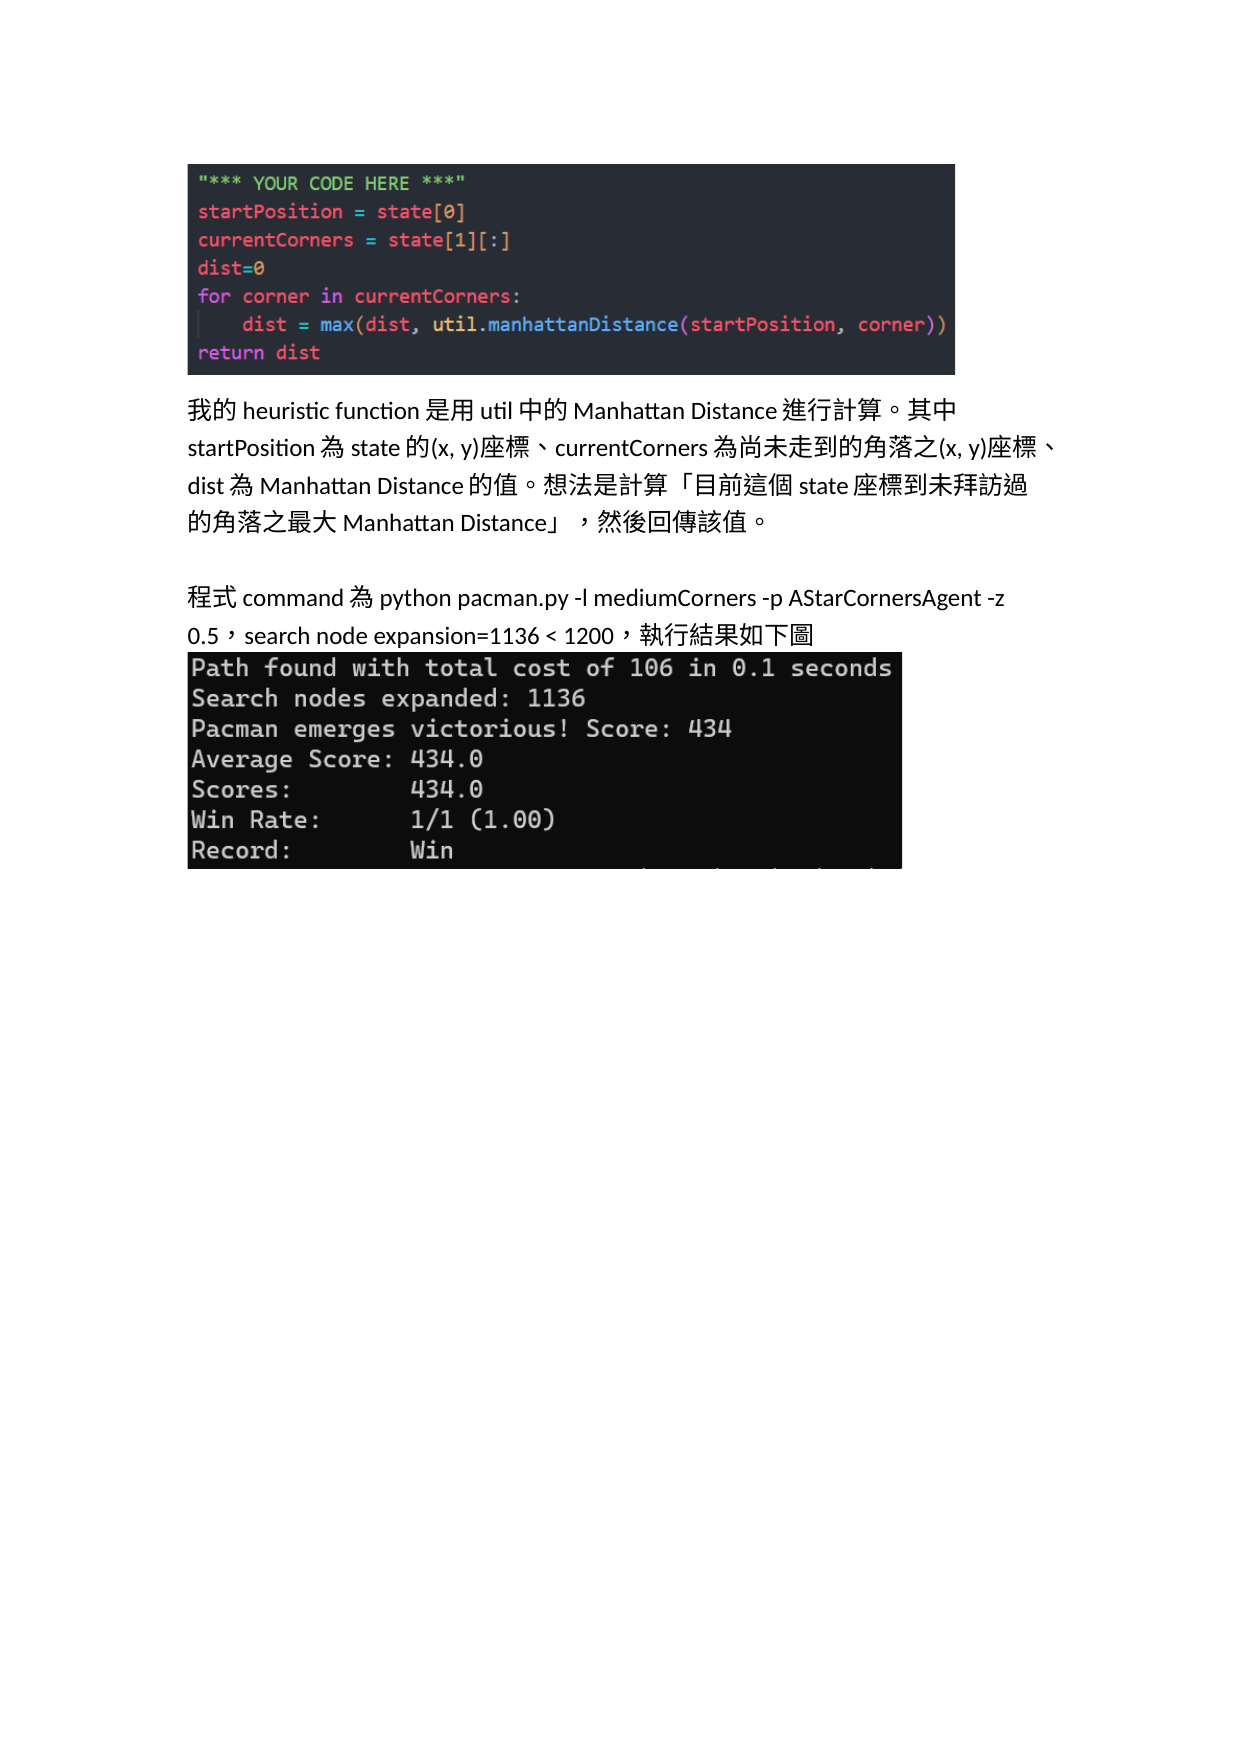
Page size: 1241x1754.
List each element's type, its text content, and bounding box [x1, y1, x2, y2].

text 我的heuristic function是用util中的Manhattan Distance進行計算。其中startPosition為state的(x, y)座標、currentCorners為尚未走到的角落之(x, y)座標、dist為Manhattan Distance的值。想法是計算「目前這個state座標到未拜訪過的角落之最大Manhattan Distance」，然後回傳該值。 [187, 389, 1053, 539]
picture [187, 652, 903, 869]
text 程式command為python pacman.py -l mediumCorners -p AStarCornersAgent -z 0.5，search node expansion=1136 < 1200，執行結果如下圖 [187, 577, 1053, 652]
picture [187, 164, 956, 375]
